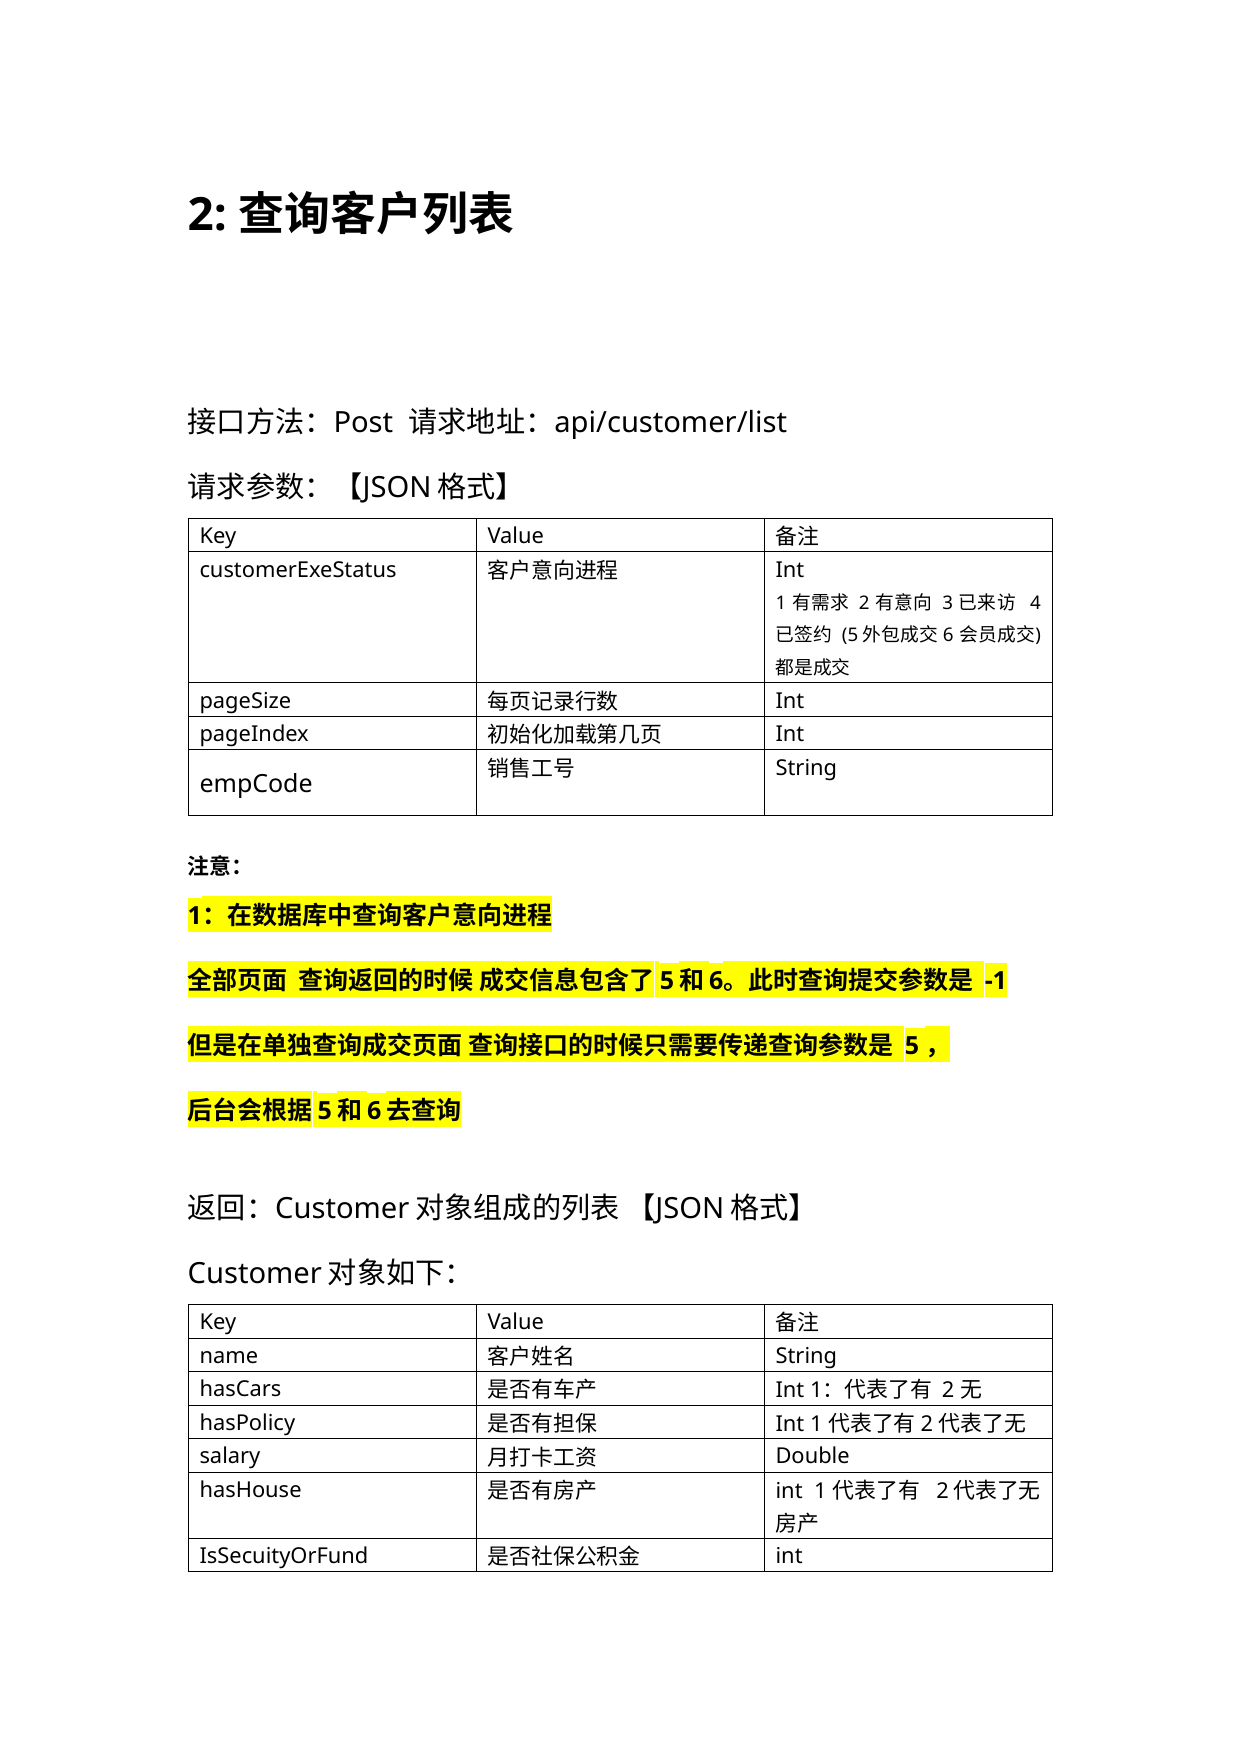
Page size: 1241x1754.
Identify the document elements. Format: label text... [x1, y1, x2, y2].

table_header Value [477, 1305, 764, 1337]
text Customer对象如下： [187, 1239, 1053, 1304]
text 返回：Customer对象组成的列表 【JSON格式】 [187, 1174, 1053, 1239]
table_cell 月打卡工资 [477, 1439, 764, 1472]
table_header 备注 [765, 1305, 1052, 1337]
table_cell 每页记录行数 [477, 683, 764, 716]
table_cell pageIndex [189, 717, 476, 749]
text 1：在数据库中查询客户意向进程 [187, 881, 1053, 946]
table_cell hasCars [189, 1372, 476, 1404]
table_cell 是否社保公积金 [477, 1539, 764, 1571]
table_cell int 1代表了无社保无公积金 2 代表了有社保有公积金 4 有社保无公积金 8 无社保有公积金 [765, 1539, 1052, 1571]
table_cell IsSecuityOrFund [189, 1539, 476, 1571]
text 但是在单独查询成交页面 查询接口的时候只需要传递查询参数是 5 ， [187, 1011, 1053, 1076]
table_cell hasPolicy [189, 1406, 476, 1438]
table_cell Int [765, 683, 1052, 716]
table_cell empCode [189, 750, 476, 815]
text 后台会根据5和6去查询 [187, 1076, 1053, 1141]
table_cell 是否有房产 [477, 1473, 764, 1538]
text 注意： [187, 849, 1053, 881]
table_cell name [189, 1339, 476, 1371]
table_cell String [765, 750, 1052, 815]
table_cell 初始化加载第几页 [477, 717, 764, 749]
table_header Value [477, 519, 764, 551]
table_cell customerExeStatus [189, 552, 476, 682]
table_header 备注 [765, 519, 1052, 551]
table_cell pageSize [189, 683, 476, 716]
table_cell 客户意向进程 [477, 552, 764, 682]
text 接口方法：Post 请求地址：api/customer/list [187, 388, 1053, 453]
table_cell hasHouse [189, 1473, 476, 1538]
text 全部页面 查询返回的时候 成交信息包含了5和6。此时查询提交参数是 -1 [187, 946, 1053, 1011]
table_header Key [189, 1305, 476, 1337]
table_cell int 1 代表了有 2代表了无房产 [765, 1473, 1052, 1538]
table_cell 客户姓名 [477, 1339, 764, 1371]
table_cell salary [189, 1439, 476, 1472]
table_cell Int 1 有需求 2 有意向 3 已来访 4已签约 (5外包成交 6 会员成交) 都是成交 [765, 552, 1052, 682]
text 请求参数：【JSON格式】 [187, 453, 1053, 518]
subtitle 2: 查询客户列表 [187, 162, 1053, 259]
table_cell Int 1：代表了有 2 无 [765, 1372, 1052, 1404]
table_cell 是否有担保 [477, 1406, 764, 1438]
table_cell Int [765, 717, 1052, 749]
table_cell Int 1 代表了有 2 代表了无 [765, 1406, 1052, 1438]
table_cell String [765, 1339, 1052, 1371]
table_cell Double [765, 1439, 1052, 1472]
table_header Key [189, 519, 476, 551]
table_cell 销售工号 [477, 750, 764, 815]
table_cell 是否有车产 [477, 1372, 764, 1404]
